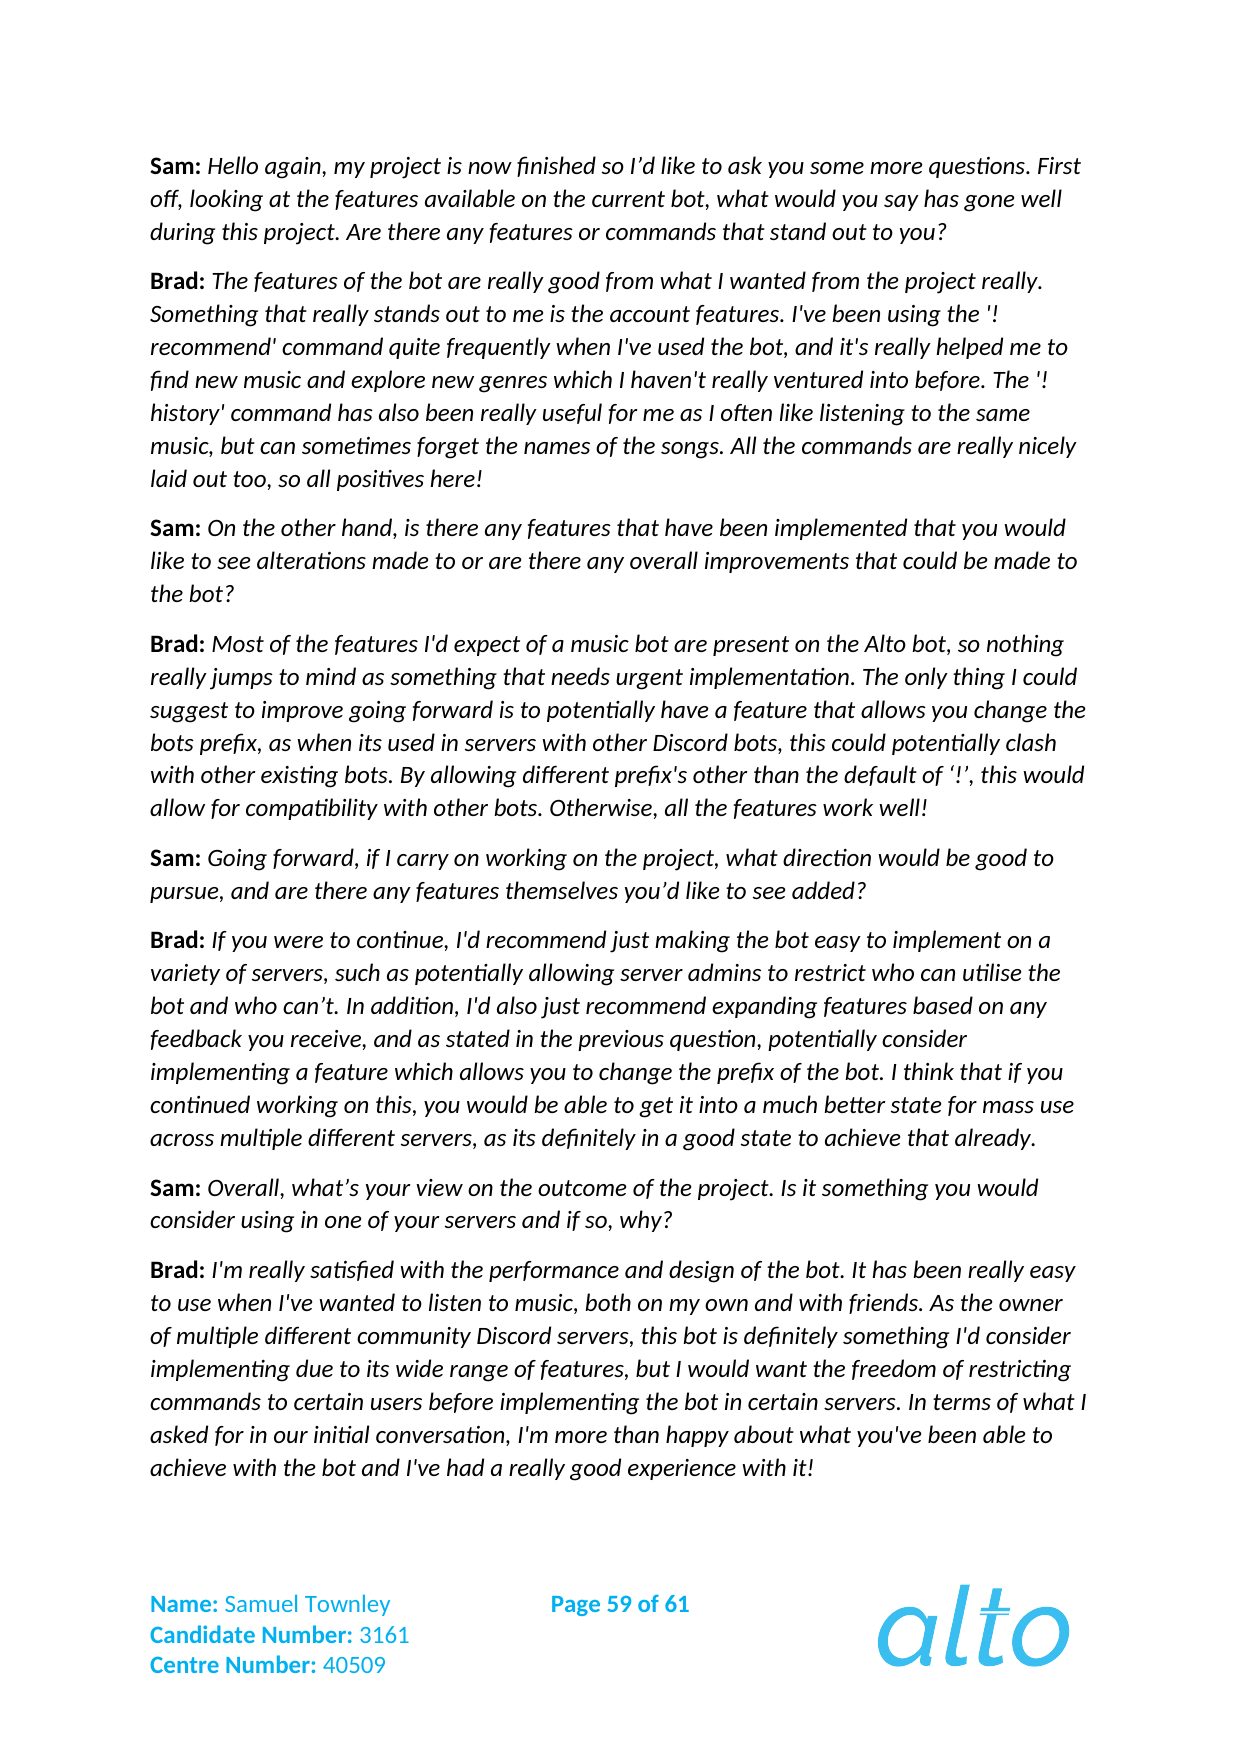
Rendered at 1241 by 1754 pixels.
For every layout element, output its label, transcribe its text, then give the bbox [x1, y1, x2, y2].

text Sam: Hello again, my project is now finished so I’d like to ask you some more questions. First off, looking at the features available on the current bot, what would you say has gone well during this project. Are there any features or commands that stand out to you? [150, 150, 1090, 246]
text Brad: The features of the bot are really good from what I wanted from the project really. Something that really stands out to me is the account features. I've been using the '!recommend' command quite frequently when I've used the bot, and it's really helped me to find new music and explore new genres which I haven't really ventured into before. The '!history' command has also been really useful for me as I often like listening to the same music, but can sometimes forget the names of the songs. All the commands are really nicely laid out too, so all positives here! [150, 265, 1090, 493]
picture [825, 1551, 1122, 1700]
text Sam: Going forward, if I carry on working on the project, what direction would be good to pursue, and are there any features themselves you’d like to see added? [150, 842, 1090, 906]
text Sam: On the other hand, is there any features that have been implemented that you would like to see alterations made to or are there any overall improvements that could be made to the bot? [150, 512, 1090, 609]
text Sam: Overall, what’s your view on the outcome of the project. Is it something you would consider using in one of your servers and if so, why? [150, 1172, 1090, 1235]
text Brad: Most of the features I'd expect of a music bot are present on the Alto bot, so nothing really jumps to mind as something that needs urgent implementation. The only thing I could suggest to improve going forward is to potentially have a feature that allows you change the bots prefix, as when its used in servers with other Discord bots, this could potentially clash with other existing bots. By allowing different prefix's other than the default of ‘!’, this would allow for compatibility with other bots. Otherwise, all the features work well! [150, 628, 1090, 823]
text Brad: If you were to continue, I'd recommend just making the bot easy to implement on a variety of servers, such as potentially allowing server admins to restrict who can utilise the bot and who can’t. In addition, I'd also just recommend expanding features based on any feedback you receive, and as stated in the previous question, potentially consider implementing a feature which allows you to change the prefix of the bot. I think that if you continued working on this, you would be able to get it into a much better state for mass use across multiple different servers, as its definitely in a good state to achieve that already. [150, 924, 1090, 1153]
text Brad: I'm really satisfied with the performance and design of the bot. It has been really easy to use when I've wanted to listen to music, both on my own and with friends. As the owner of multiple different community Discord servers, this bot is definitely something I'd consider implementing due to its wide range of features, but I would want the freedom of restricting commands to certain users before implementing the bot in certain servers. In terms of what I asked for in our initial conversation, I'm more than happy about what you've been able to achieve with the bot and I've had a really good experience with it! [150, 1254, 1090, 1482]
